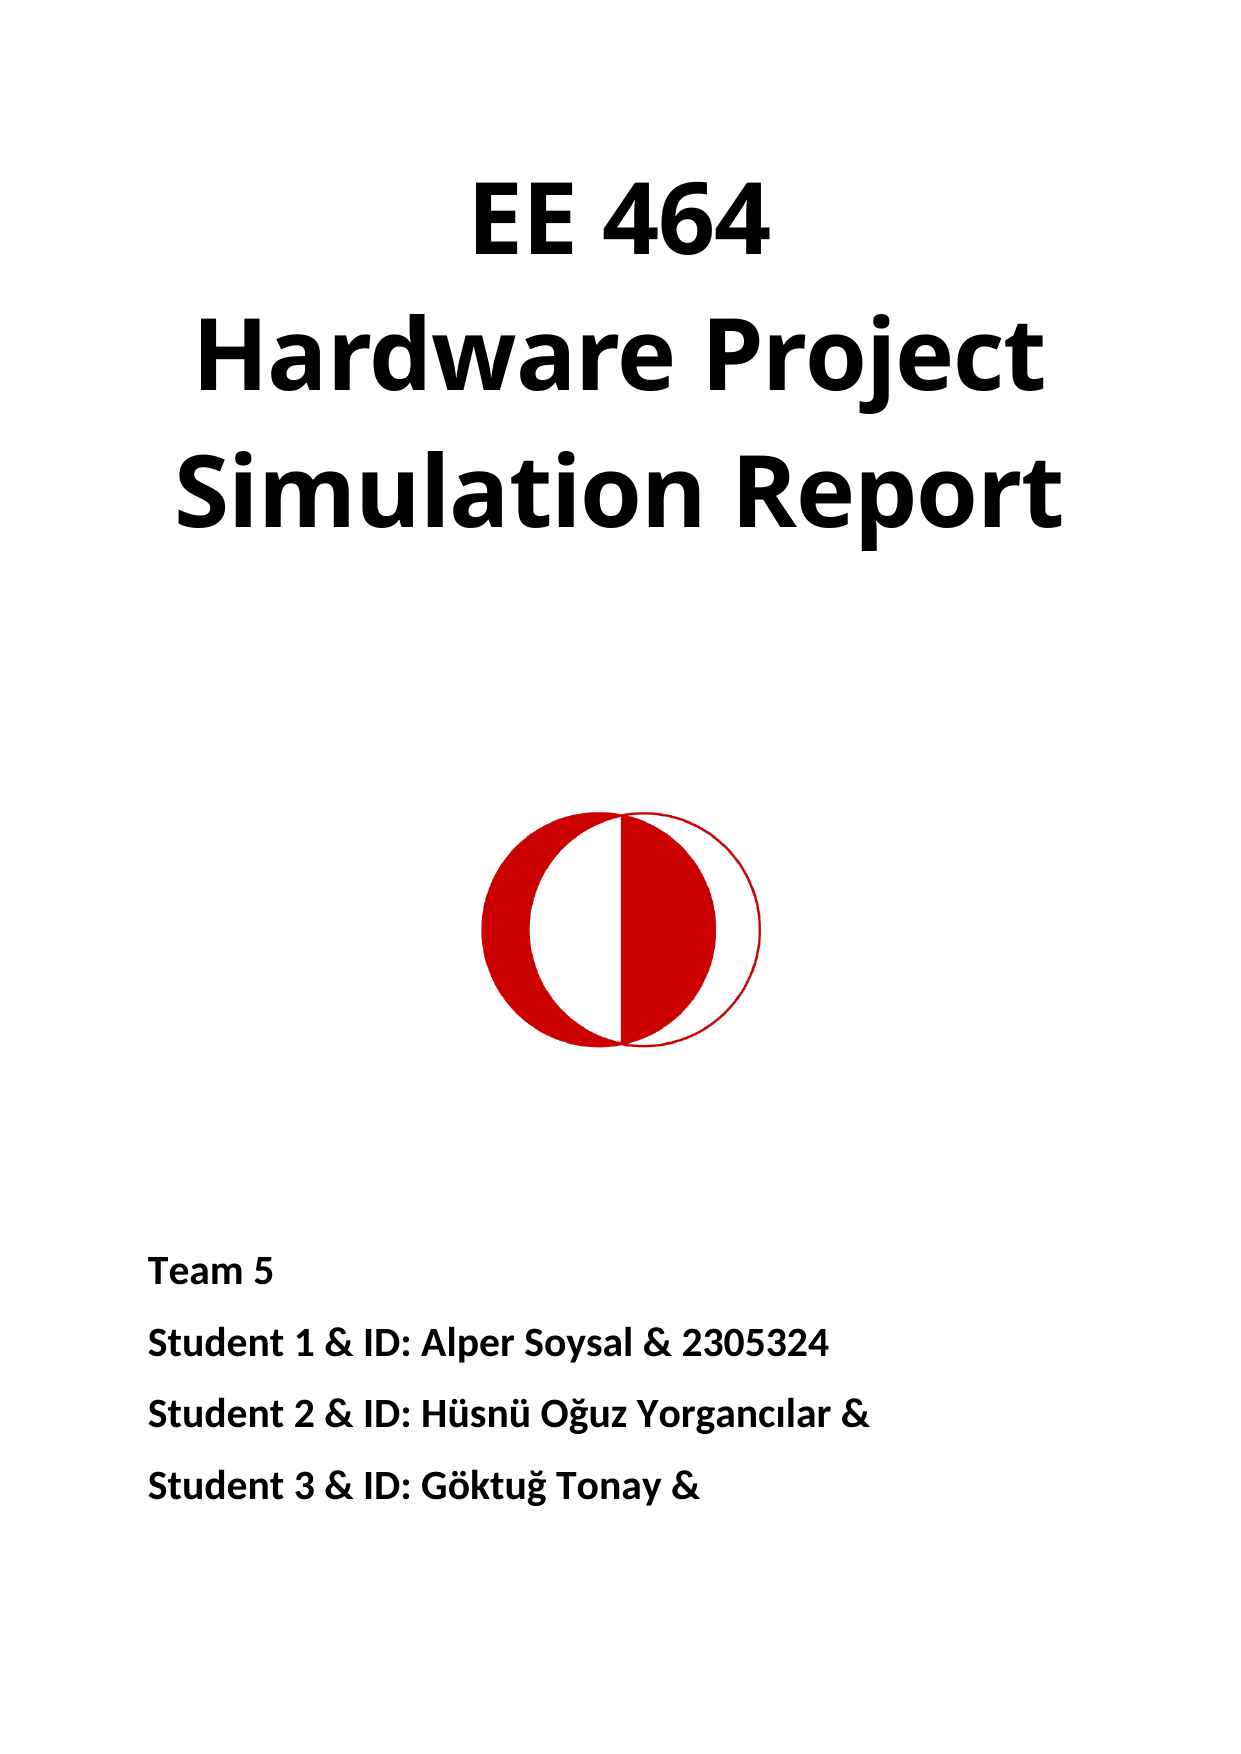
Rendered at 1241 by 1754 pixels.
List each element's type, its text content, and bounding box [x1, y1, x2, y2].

text Student 2 & ID: Hüsnü Oğuz Yorgancılar & [148, 1387, 1093, 1438]
text Student 1 & ID: Alper Soysal & 2305324 [148, 1316, 1093, 1367]
text Student 3 & ID: Göktuğ Tonay & [148, 1459, 1093, 1510]
title Hardware Project [148, 284, 1093, 420]
text Team 5 [148, 1244, 1093, 1295]
title EE 464 [148, 148, 1093, 284]
title Simulation Report [148, 420, 1093, 556]
picture [473, 809, 767, 1057]
